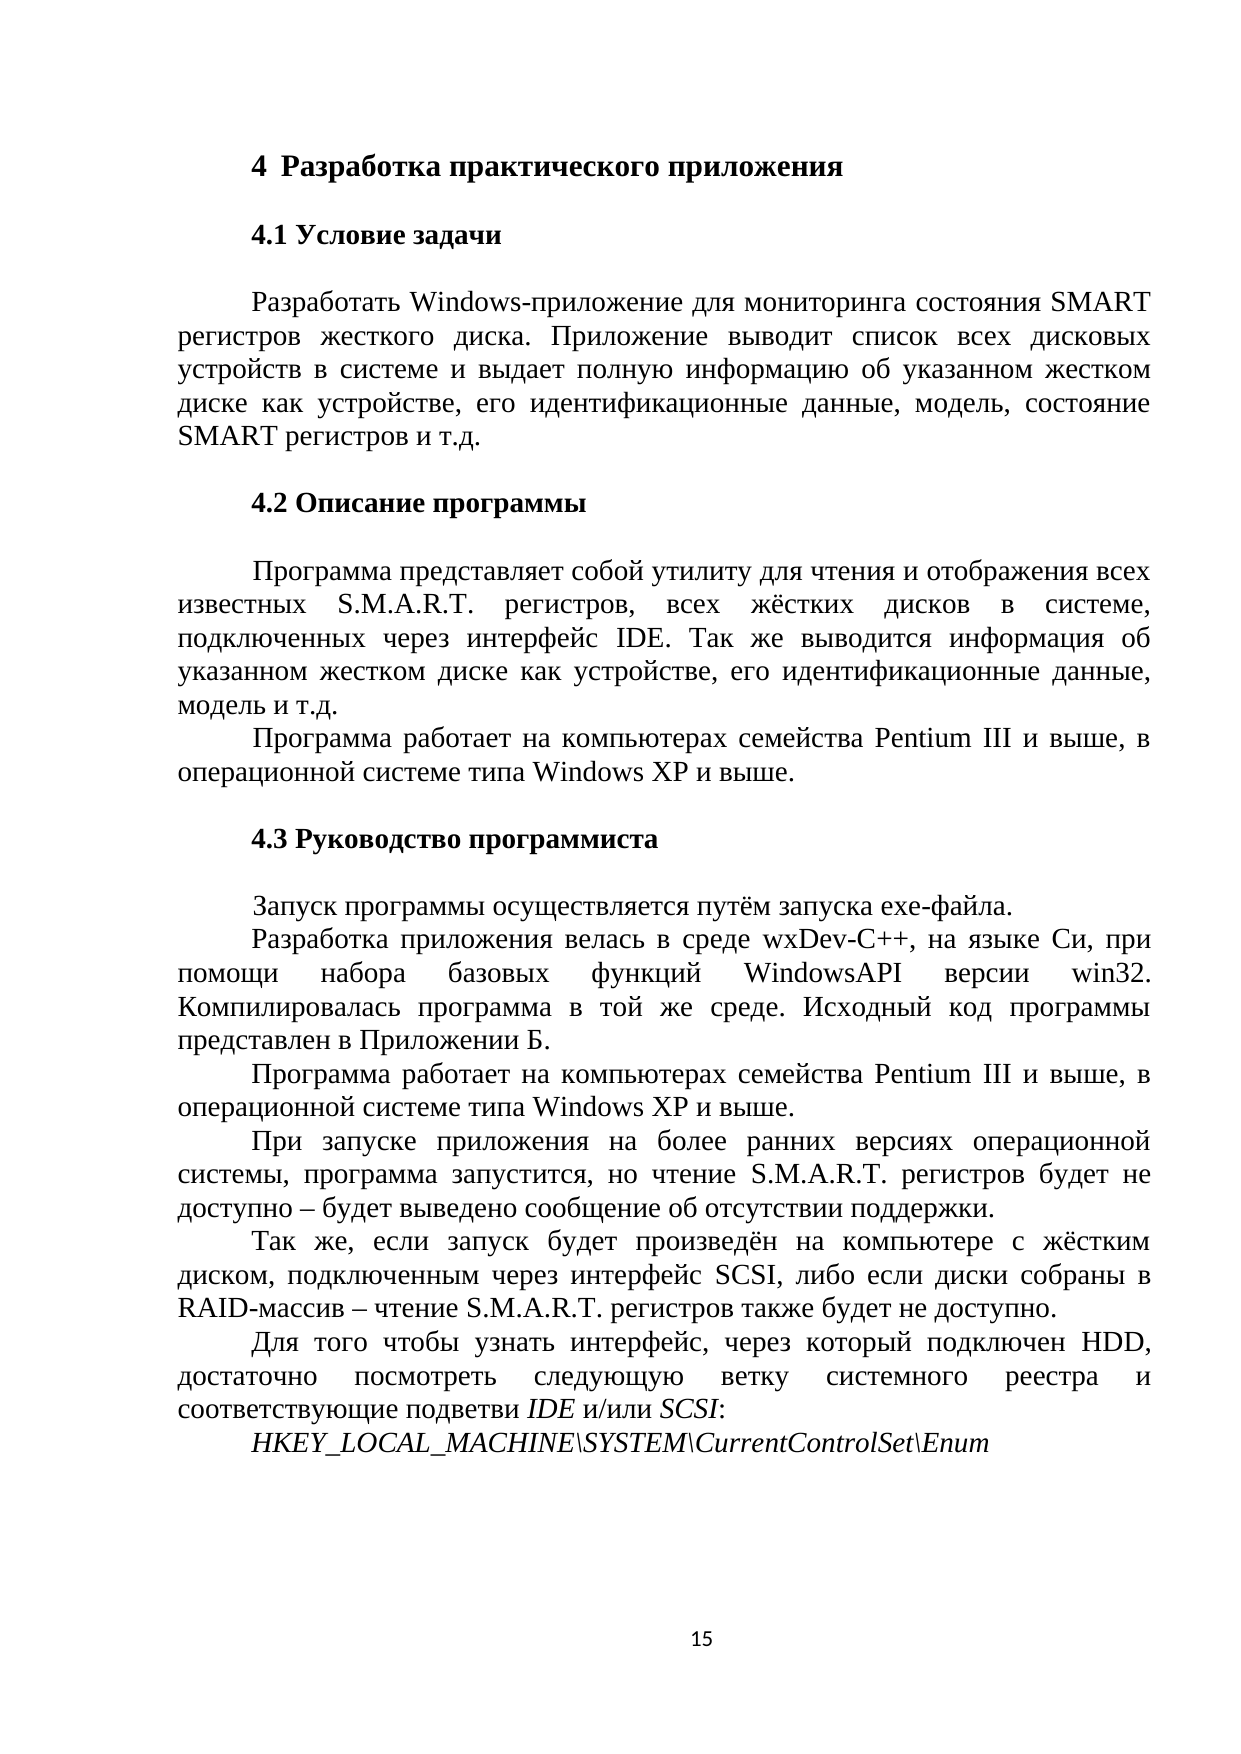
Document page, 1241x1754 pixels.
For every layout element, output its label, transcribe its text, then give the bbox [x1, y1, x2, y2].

list Описание программы [251, 486, 1152, 519]
list Руководство программиста [251, 821, 1152, 854]
text Разработать Windows-приложение для мониторинга состояния SMART регистров жесткого диска. Приложение выводит список всех дисковых устройств в системе и выдает полную информацию об указанном жестком диске как устройстве, его идентификационные данные, модель, состояние SMART регистров и т.д. [177, 284, 1152, 452]
text Программа работает на компьютерах семейства Pentium III и выше, в операционной системе типа Windows XP и выше. [177, 720, 1152, 787]
text Для того чтобы узнать интерфейс, через который подключен HDD, достаточно посмотреть следующую ветку системного реестра и соответствующие подветви IDE и/или SCSI: [177, 1324, 1152, 1425]
text Разработка приложения велась в среде wxDev-C++, на языке Си, при помощи набора базовых функций WindowsAPI версии win32. Компилировалась программа в той же среде. Исходный код программы представлен в Приложении Б. [177, 922, 1152, 1056]
list Условие задачи [251, 217, 1152, 251]
text Запуск программы осуществляется путём запуска exe-файла. [177, 888, 1152, 922]
text При запуске приложения на более ранних версиях операционной системы, программа запустится, но чтение S.M.A.R.T. регистров будет не доступно – будет выведено сообщение об отсутствии поддержки. [177, 1123, 1152, 1223]
text Программа представляет собой утилиту для чтения и отображения всех известных S.M.A.R.T. регистров, всех жёстких дисков в системе, подключенных через интерфейс IDE. Так же выводится информация об указанном жестком диске как устройстве, его идентификационные данные, модель и т.д. [177, 553, 1152, 720]
text Программа работает на компьютерах семейства Pentium III и выше, в операционной системе типа Windows XP и выше. [177, 1056, 1152, 1123]
list Разработка практического приложения [251, 148, 1152, 184]
text Так же, если запуск будет произведён на компьютере с жёстким диском, подключенным через интерфейс SCSI, либо если диски собраны в RAID-массив – чтение S.M.A.R.T. регистров также будет не доступно. [177, 1223, 1152, 1324]
text HKEY_LOCAL_MACHINE\SYSTEM\CurrentControlSet\Enum [177, 1425, 1152, 1458]
